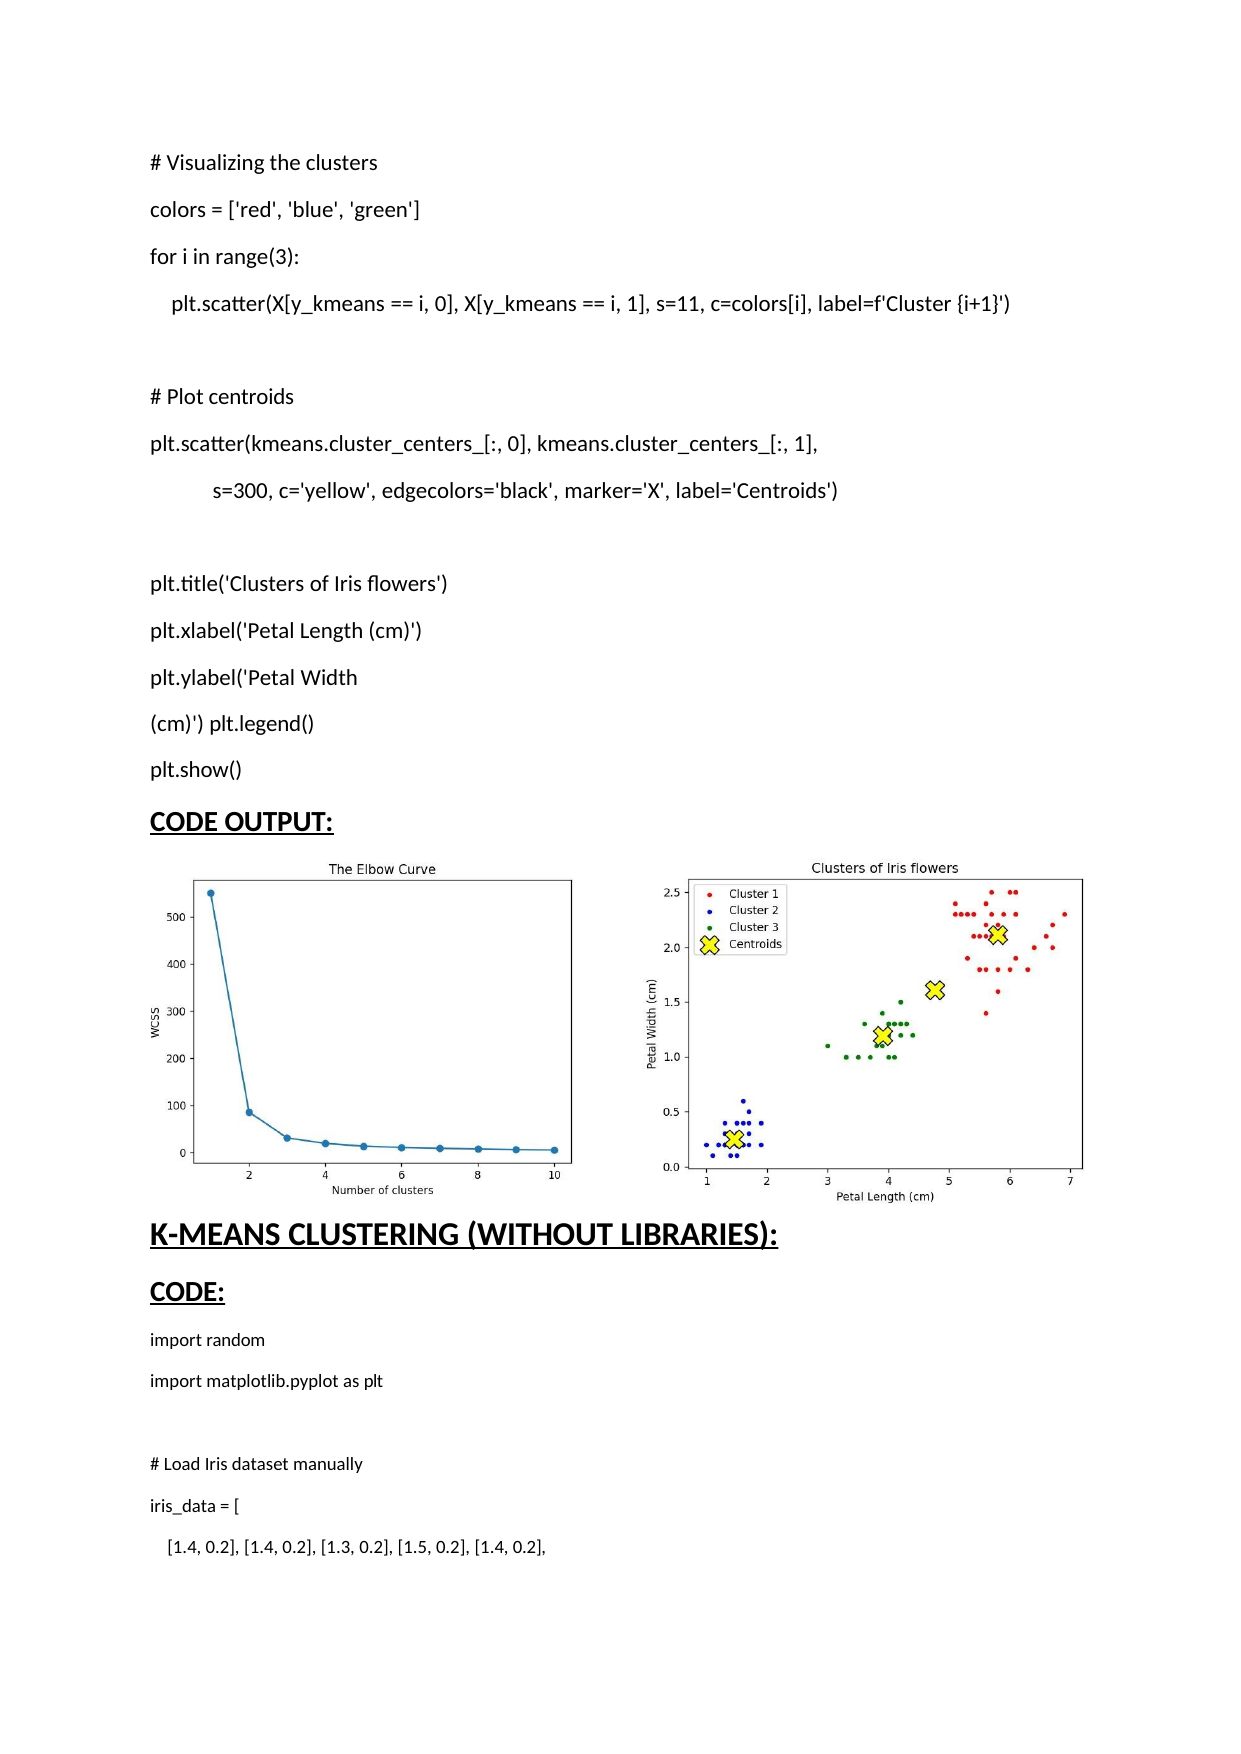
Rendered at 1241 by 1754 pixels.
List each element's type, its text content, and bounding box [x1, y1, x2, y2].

text CODE OUTPUT: [150, 803, 1093, 838]
text [1.4, 0.2], [1.4, 0.2], [1.3, 0.2], [1.5, 0.2], [1.4, 0.2], [167, 1535, 1093, 1558]
text # Visualizing the clusters colors = ['red', 'blue', 'green'] for i in range(3): [150, 148, 432, 270]
text CODE: [150, 1273, 1093, 1309]
text plt.scatter(kmeans.cluster_centers_[:, 0], kmeans.cluster_centers_[:, 1], s=300, c='yellow', edgecolors='black', marker='X', label='Centroids') [150, 429, 847, 504]
text plt.ylabel('Petal Width (cm)') plt.legend() [150, 663, 416, 737]
text plt.scatter(X[y_kmeans == i, 0], X[y_kmeans == i, 1], s=11, c=colors[i], label=f'Cluster {i+1}') [171, 289, 1093, 316]
text import random [150, 1328, 1093, 1351]
text plt.title('Clusters of Iris flowers') plt.xlabel('Petal Length (cm)') [150, 569, 492, 644]
text # Plot centroids [150, 382, 1093, 410]
text import matplotlib.pyplot as plt [150, 1369, 1093, 1392]
picture [150, 862, 574, 875]
subtitle K-MEANS CLUSTERING (WITHOUT LIBRARIES): [150, 875, 1093, 1253]
text # Load Iris dataset manually iris_data = [ [150, 1452, 416, 1517]
picture [643, 858, 1085, 875]
text plt.show() [150, 756, 1093, 784]
